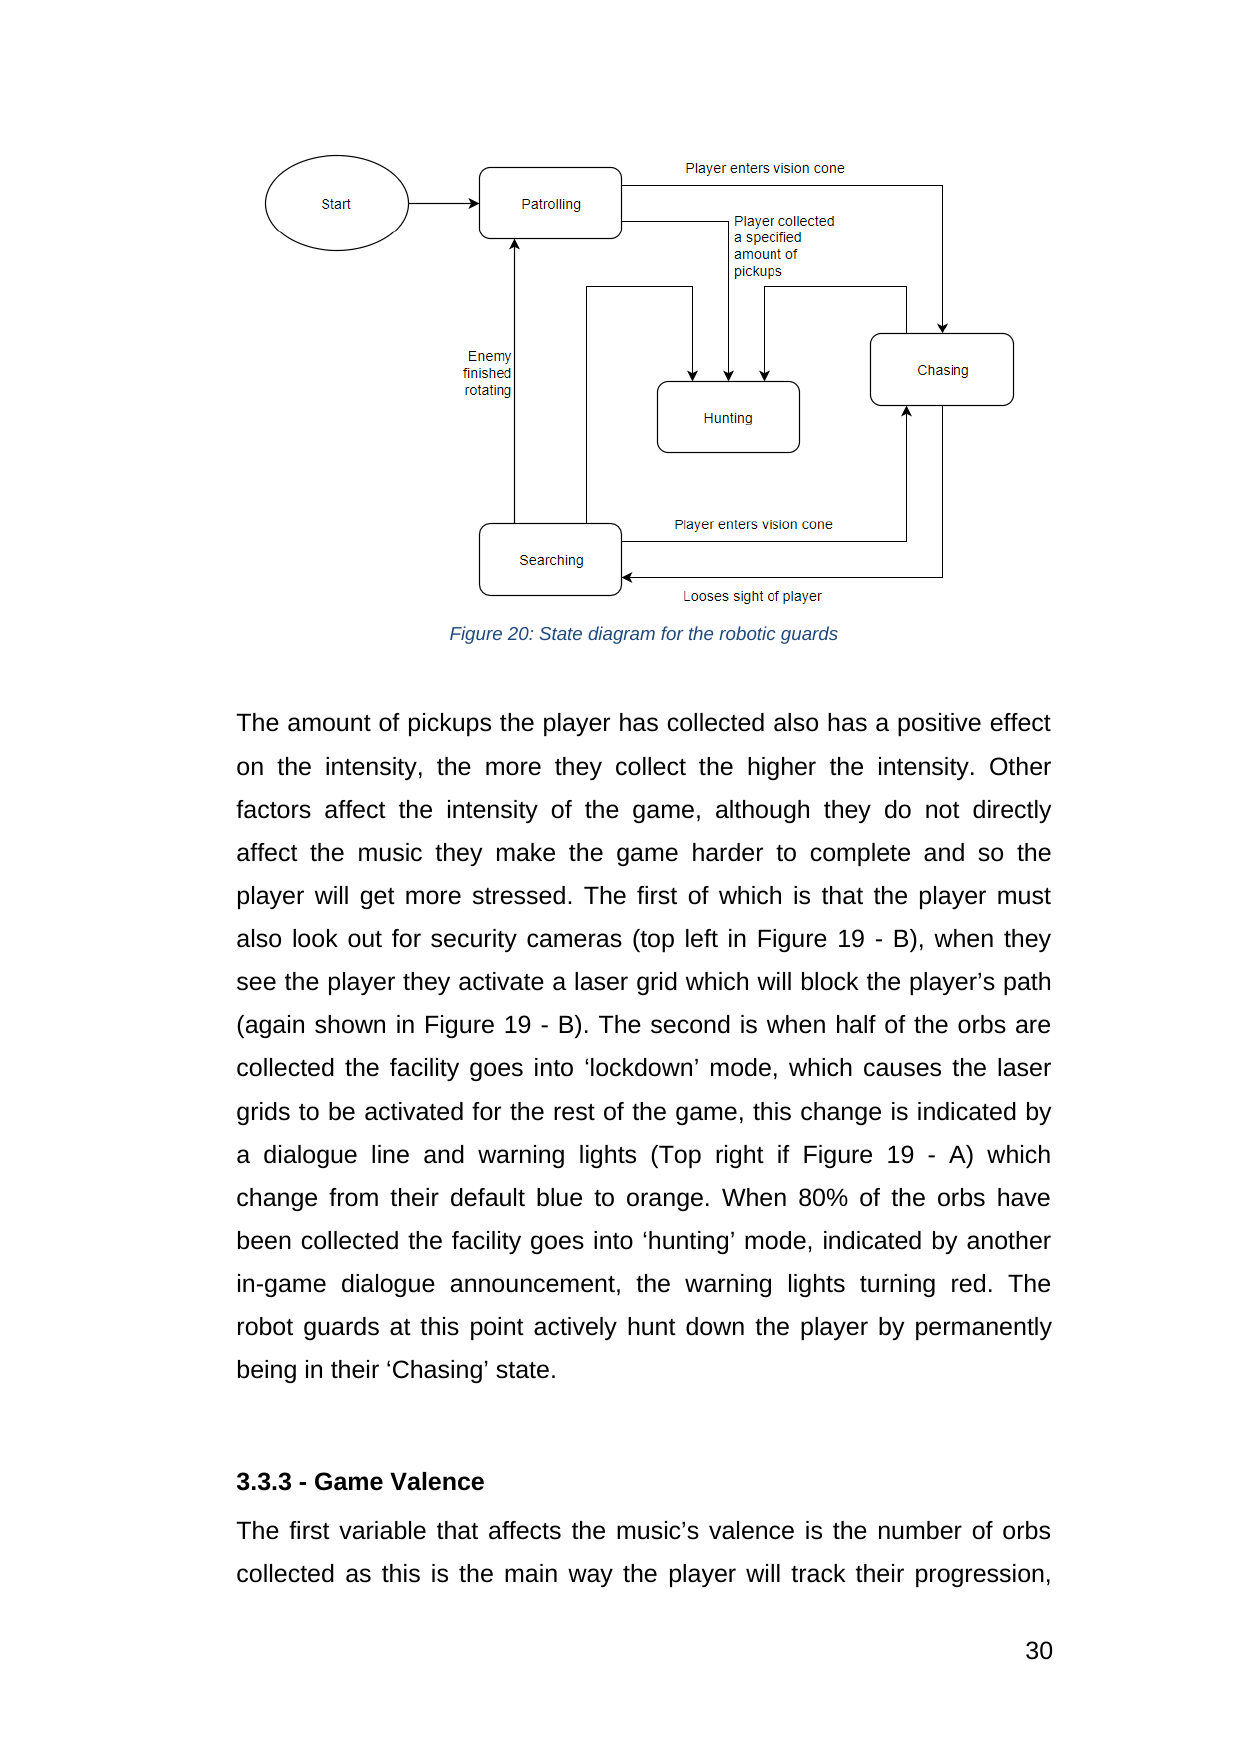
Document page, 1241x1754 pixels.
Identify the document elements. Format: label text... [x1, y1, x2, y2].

picture [236, 150, 1043, 609]
text The amount of pickups the player has collected also has a positive effect on the intensity, the more they collect the higher the intensity. Other factors affect the intensity of the game, although they do not directly affect the music they make the game harder to complete and so the player will get more stressed. The first of which is that the player must also look out for security cameras (top left in Figure 19 - B), when they see the player they activate a laser grid which will block the player’s path (again shown in Figure 19 - B). The second is when half of the orbs are collected the facility goes into ‘lockdown’ mode, which causes the laser grids to be activated for the rest of the game, this change is indicated by a dialogue line and warning lights (Top right if Figure 19 - A) which change from their default blue to orange. When 80% of the orbs have been collected the facility goes into ‘hunting’ mode, indicated by another in-game dialogue announcement, the warning lights turning red. The robot guards at this point actively hunt down the player by permanently being in their ‘Chasing’ state. [236, 708, 1053, 1384]
subtitle 3.3.3 - Game Valence [236, 1466, 1053, 1495]
text Figure 20: State diagram for the robotic guards [236, 623, 1053, 644]
